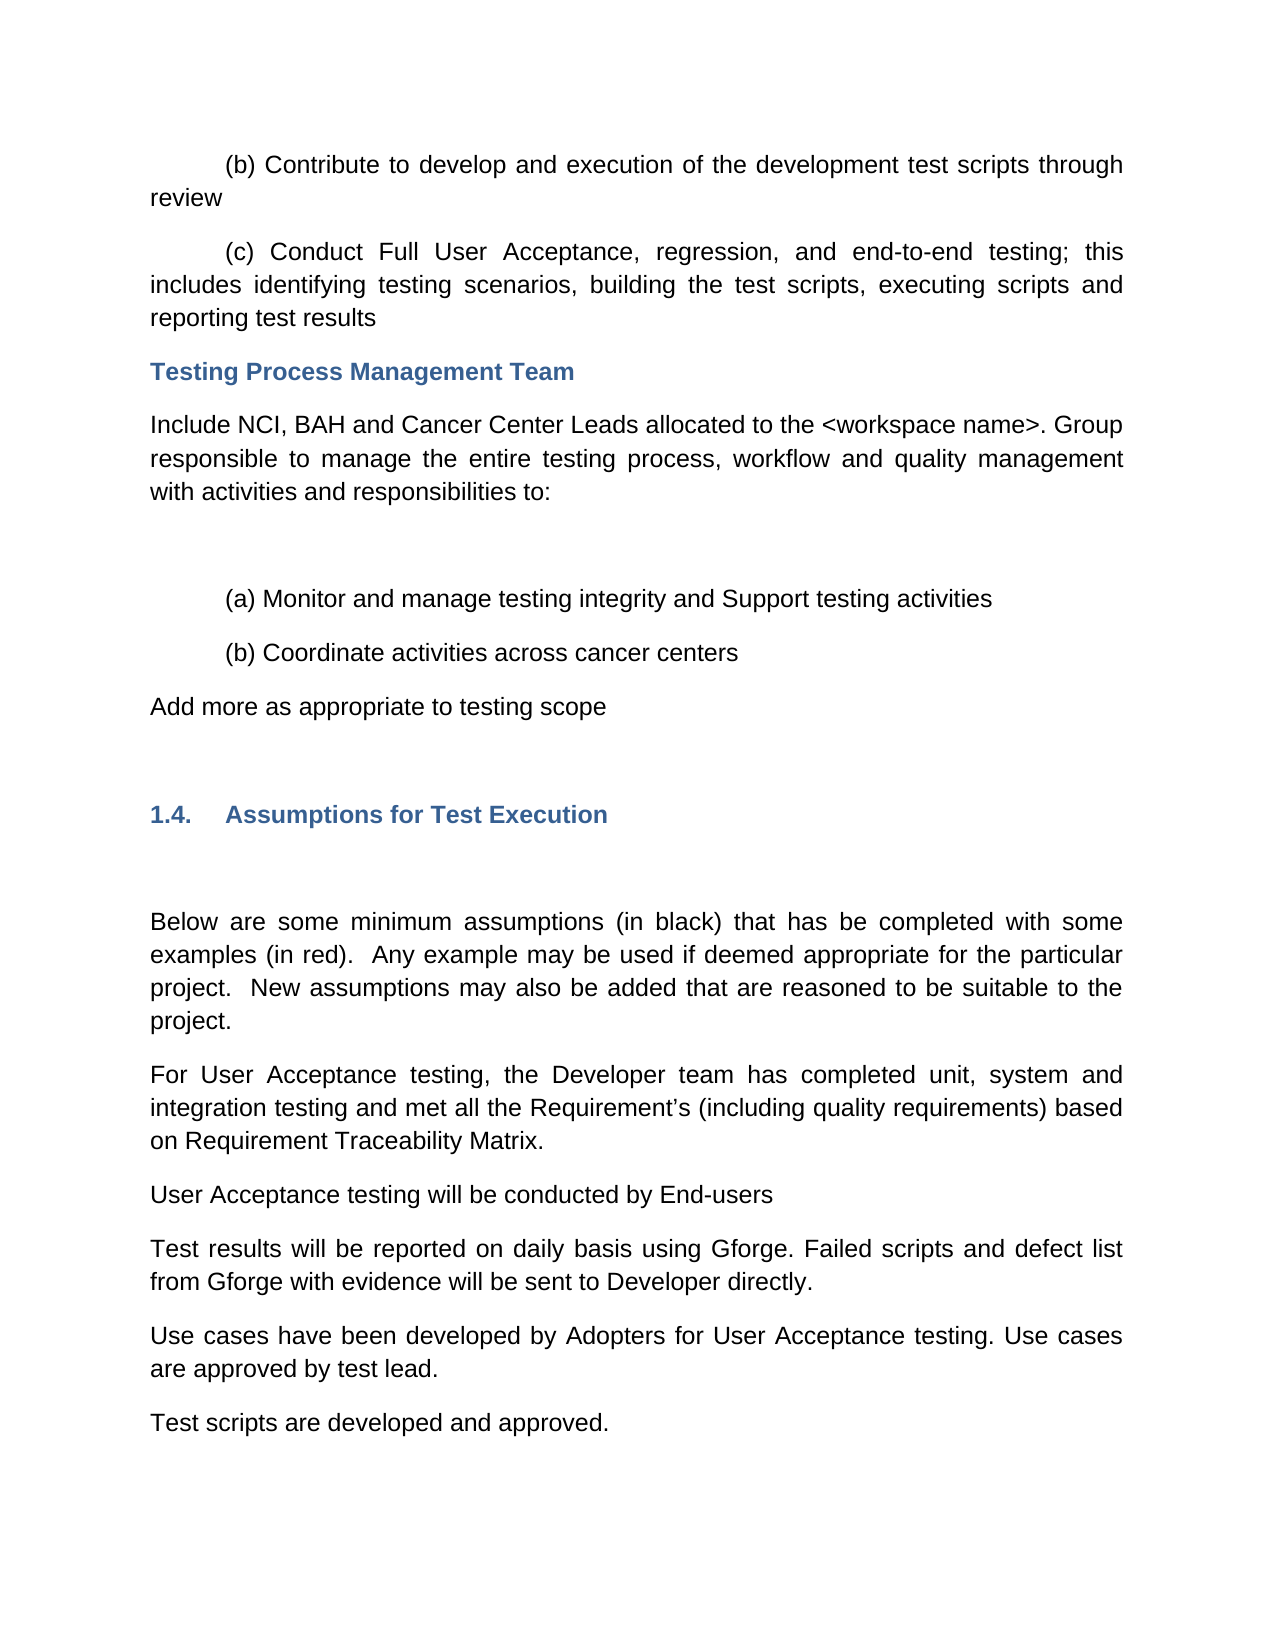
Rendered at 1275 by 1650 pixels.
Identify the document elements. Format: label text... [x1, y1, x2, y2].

text Use cases have been developed by Adopters for User Acceptance testing. Use cases are approved by test lead. [150, 1321, 1125, 1383]
text User Acceptance testing will be conducted by End-users [150, 1180, 1125, 1209]
text (c) Conduct Full User Acceptance, regression, and end-to-end testing; this includes identifying testing scenarios, building the test scripts, executing scripts and reporting test results [150, 237, 1125, 332]
text Include NCI, BAH and Cancer Center Leads allocated to the <workspace name>. Group responsible to manage the entire testing process, workflow and quality management with activities and responsibilities to: [150, 411, 1125, 505]
text Below are some minimum assumptions (in black) that has be completed with some examples (in red). Any example may be used if deemed appropriate for the particular project. New assumptions may also be added that are reasoned to be suitable to the project. [150, 907, 1125, 1035]
subtitle Testing Process Management Team [150, 357, 1125, 386]
text For User Acceptance testing, the Developer team has completed unit, system and integration testing and met all the Requirement’s (including quality requirements) based on Requirement Traceability Matrix. [150, 1060, 1125, 1155]
text (b) Coordinate activities across cancer centers [150, 638, 1125, 667]
text Test scripts are developed and approved. [150, 1408, 1125, 1436]
text (a) Monitor and manage testing integrity and Support testing activities [150, 584, 1125, 613]
text Add more as appropriate to testing scope [150, 692, 1125, 721]
subtitle Assumptions for Test Execution [150, 800, 1125, 828]
text (b) Contribute to develop and execution of the development test scripts through review [150, 150, 1125, 212]
text Test results will be reported on daily basis using Gforge. Failed scripts and defect list from Gforge with evidence will be sent to Developer directly. [150, 1234, 1125, 1296]
